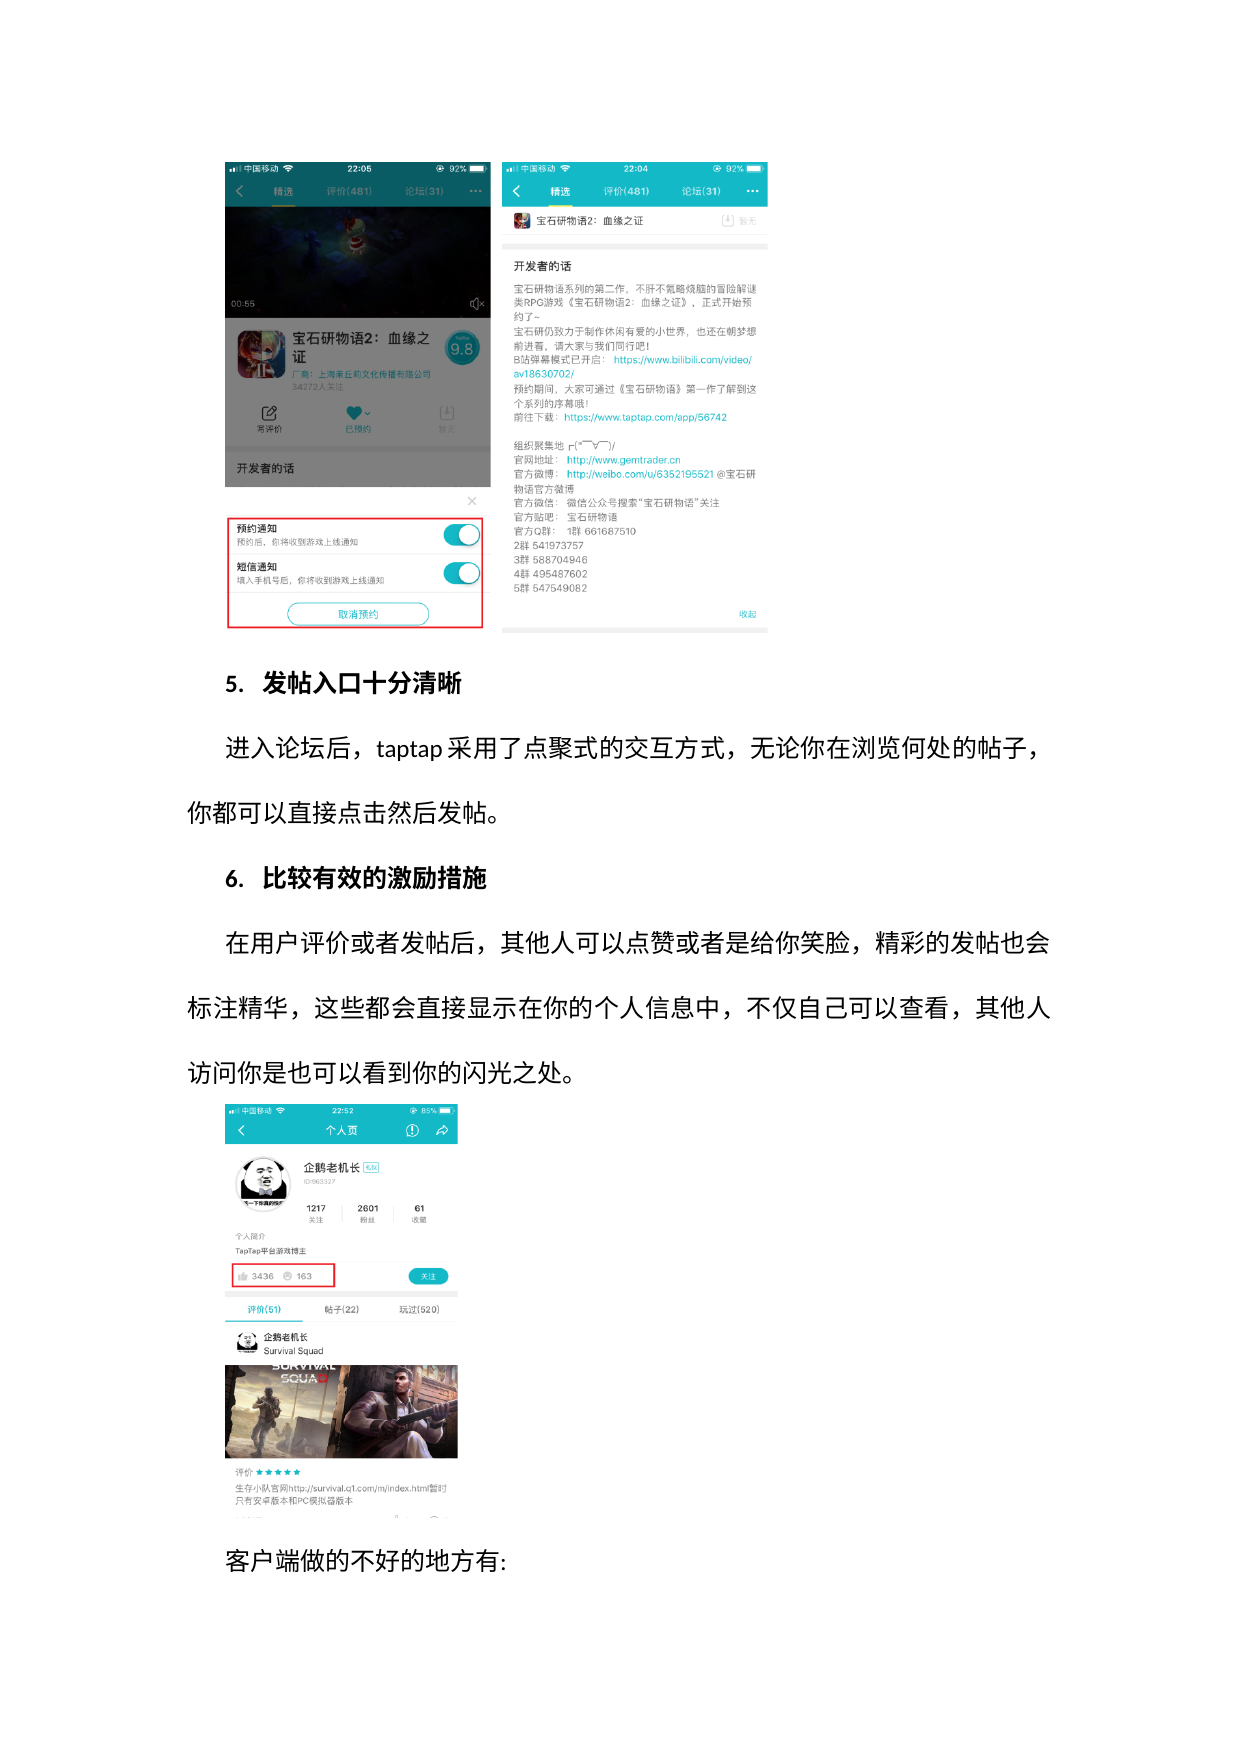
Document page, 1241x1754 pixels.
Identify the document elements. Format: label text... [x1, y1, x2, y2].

picture [225, 162, 491, 635]
picture [225, 1104, 458, 1518]
text 进入论坛后，taptap采用了点聚式的交互方式，无论你在浏览何处的帖子，你都可以直接点击然后发帖。 [187, 714, 1053, 844]
list 发帖入口十分清晰 [225, 649, 1053, 714]
list 比较有效的激励措施 [225, 844, 1053, 909]
text 在用户评价或者发帖后，其他人可以点赞或者是给你笑脸，精彩的发帖也会标注精华，这些都会直接显示在你的个人信息中，不仅自己可以查看，其他人访问你是也可以看到你的闪光之处。 [187, 909, 1053, 1104]
text 客户端做的不好的地方有: [187, 1527, 1053, 1592]
picture [502, 162, 768, 635]
